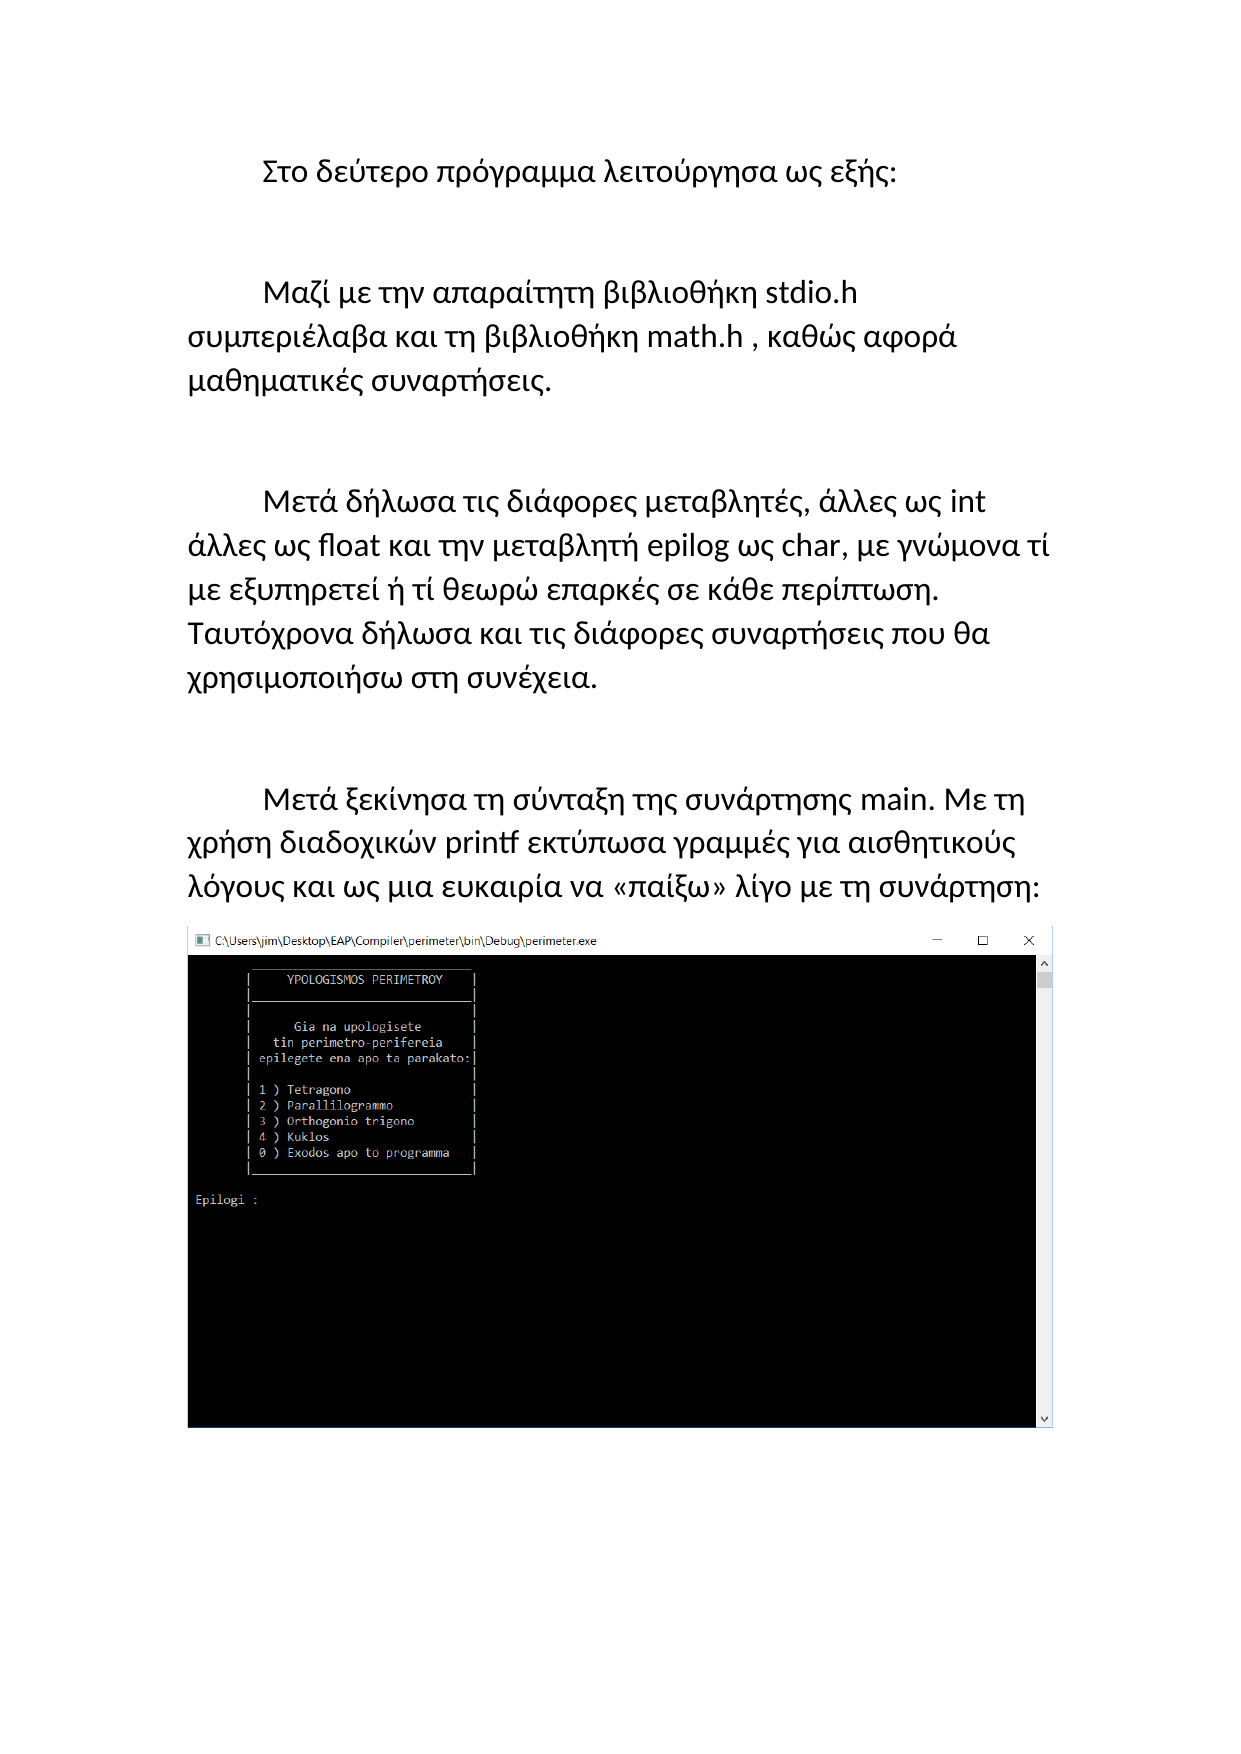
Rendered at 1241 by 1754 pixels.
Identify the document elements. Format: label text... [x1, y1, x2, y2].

text Μετά ξεκίνησα τη σύνταξη της συνάρτησης main. Με τη χρήση διαδοχικών printf εκτύπωσα γραμμές για αισθητικούς λόγους και ως μια ευκαιρία να «παίξω» λίγο με τη συνάρτηση: [187, 777, 1053, 906]
text Μαζί με την απαραίτητη βιβλιοθήκη stdio.h συμπεριέλαβα και τη βιβλιοθήκη math.h , καθώς αφορά μαθηματικές συναρτήσεις. [187, 271, 1053, 400]
text Μετά δήλωσα τις διάφορες μεταβλητές, άλλες ως int άλλες ως float και την μεταβλητή epilog ως char, με γνώμονα τί με εξυπηρετεί ή τί θεωρώ επαρκές σε κάθε περίπτωση. Ταυτόχρονα δήλωσα και τις διάφορες συναρτήσεις που θα χρησιμοποιήσω στη συνέχεια. [187, 480, 1053, 697]
picture [187, 926, 1053, 1428]
text Στο δεύτερο πρόγραμμα λειτούργησα ως εξής: [187, 150, 1053, 191]
